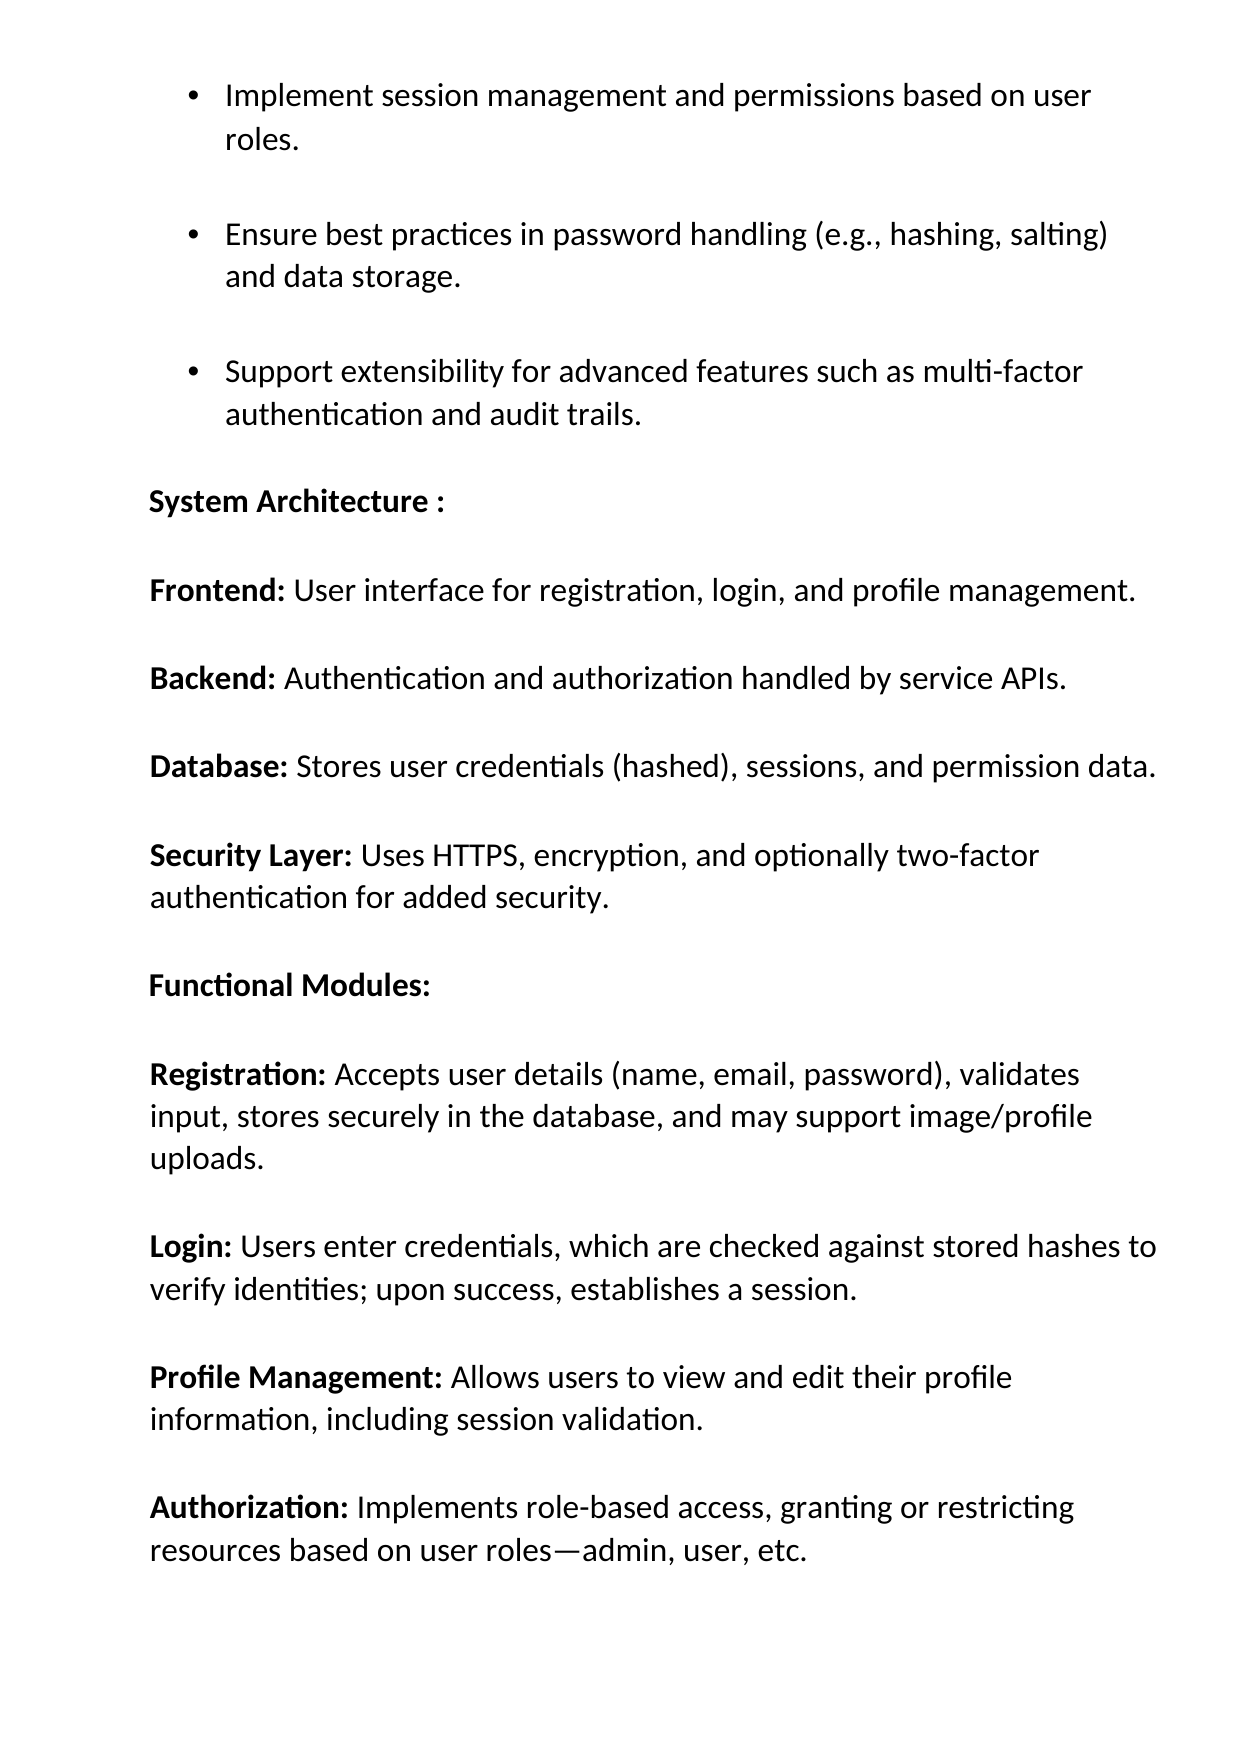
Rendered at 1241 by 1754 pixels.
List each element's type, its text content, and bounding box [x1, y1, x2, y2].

list Support extensibility for advanced features such as multi-factor authentication and audit trails. [187, 350, 1166, 433]
text System Architecture : [148, 481, 1173, 521]
list Ensure best practices in password handling (e.g., hashing, salting) and data storage. [187, 213, 1166, 296]
text Login: Users enter credentials, which are checked against stored hashes to verify identities; upon success, establishes a session. [149, 1226, 1166, 1308]
list Implement session management and permissions based on user roles. [187, 74, 1166, 158]
text Authorization: Implements role-based access, granting or restricting resources based on user roles—admin, user, etc. [149, 1487, 1166, 1569]
text Security Layer: Uses HTTPS, encryption, and optionally two-factor authentication for added security. [149, 834, 1166, 917]
text Frontend: User interface for registration, login, and profile management. [149, 569, 1166, 610]
text Functional Modules: [148, 964, 1173, 1005]
text Profile Management: Allows users to view and edit their profile information, including session validation. [149, 1356, 1166, 1439]
text Database: Stores user credentials (hashed), sessions, and permission data. [149, 745, 1166, 786]
text Backend: Authentication and authorization handled by service APIs. [149, 657, 1166, 698]
text Registration: Accepts user details (name, email, password), validates input, stores securely in the database, and may support image/profile uploads. [149, 1053, 1166, 1178]
